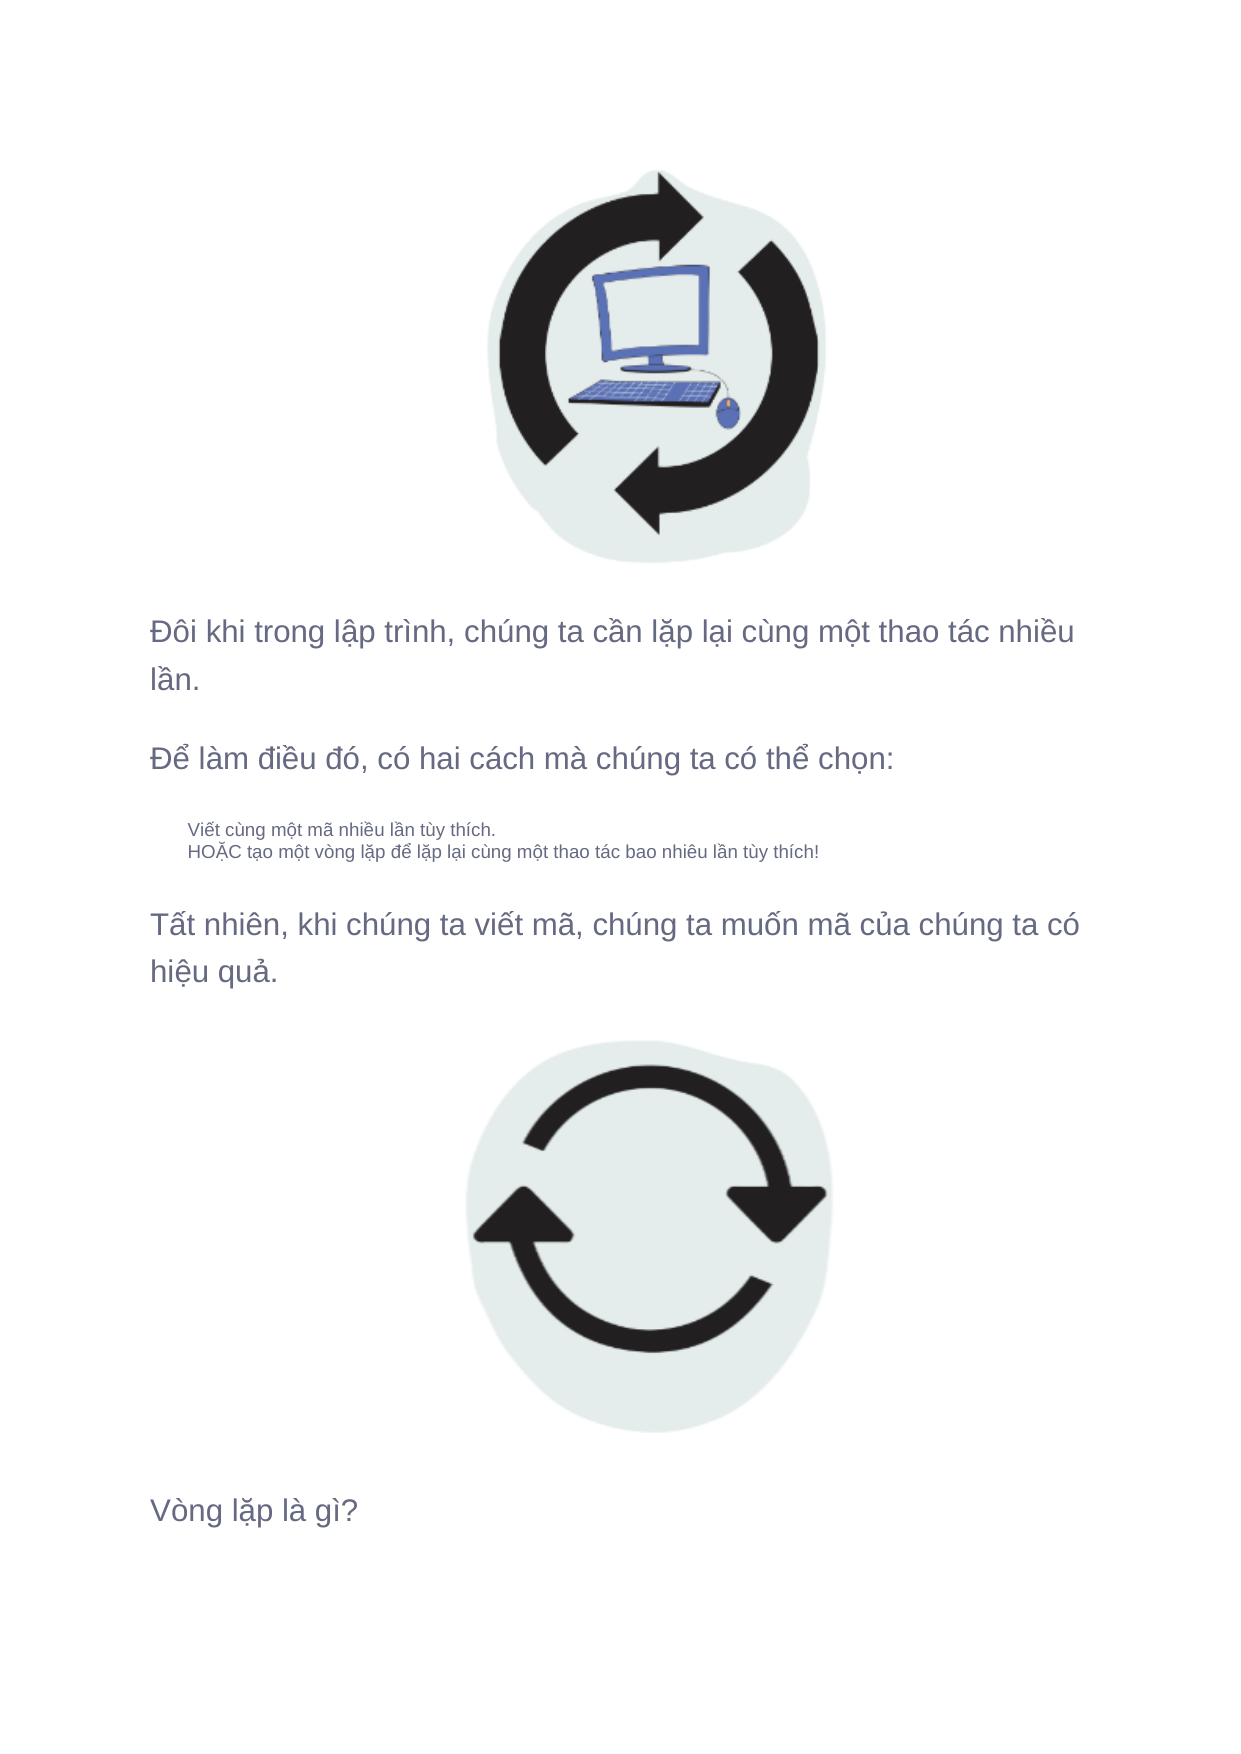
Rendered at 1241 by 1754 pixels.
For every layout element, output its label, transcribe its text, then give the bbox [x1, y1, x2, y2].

subtitle Để làm điều đó, có hai cách mà chúng ta có thể chọn: [150, 740, 1090, 776]
subtitle Tất nhiên, khi chúng ta viết mã, chúng ta muốn mã của chúng ta có hiệu quả. [150, 906, 1090, 989]
subtitle Vòng lặp là gì? [150, 1492, 1090, 1528]
picture [450, 1032, 841, 1458]
picture [450, 150, 868, 579]
subtitle Đôi khi trong lập trình, chúng ta cần lặp lại cùng một thao tác nhiều lần. [150, 613, 1090, 697]
list HOẶC tạo một vòng lặp để lặp lại cùng một thao tác bao nhiêu lần tùy thích! [187, 840, 1090, 862]
list Viết cùng một mã nhiều lần tùy thích. [187, 819, 1090, 840]
